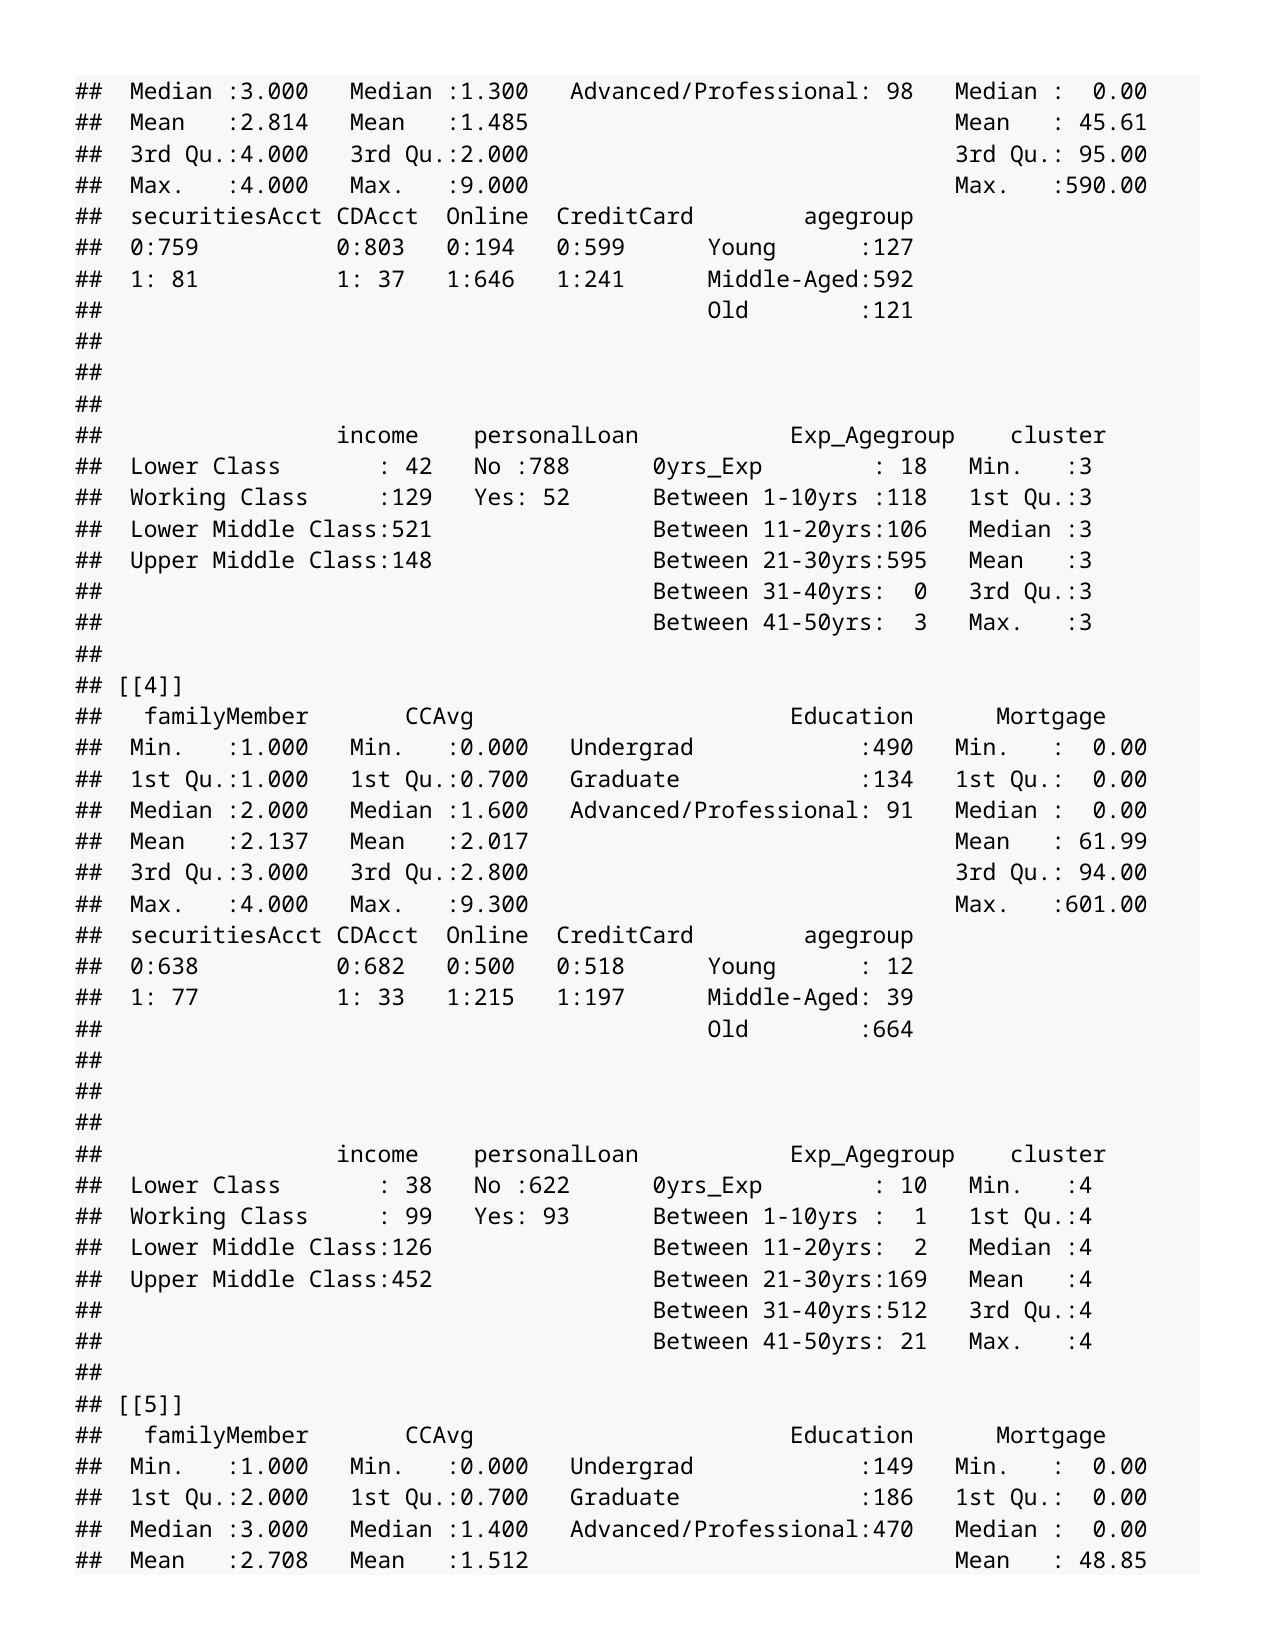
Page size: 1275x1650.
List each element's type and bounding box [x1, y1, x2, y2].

text [75, 75, 1200, 1575]
